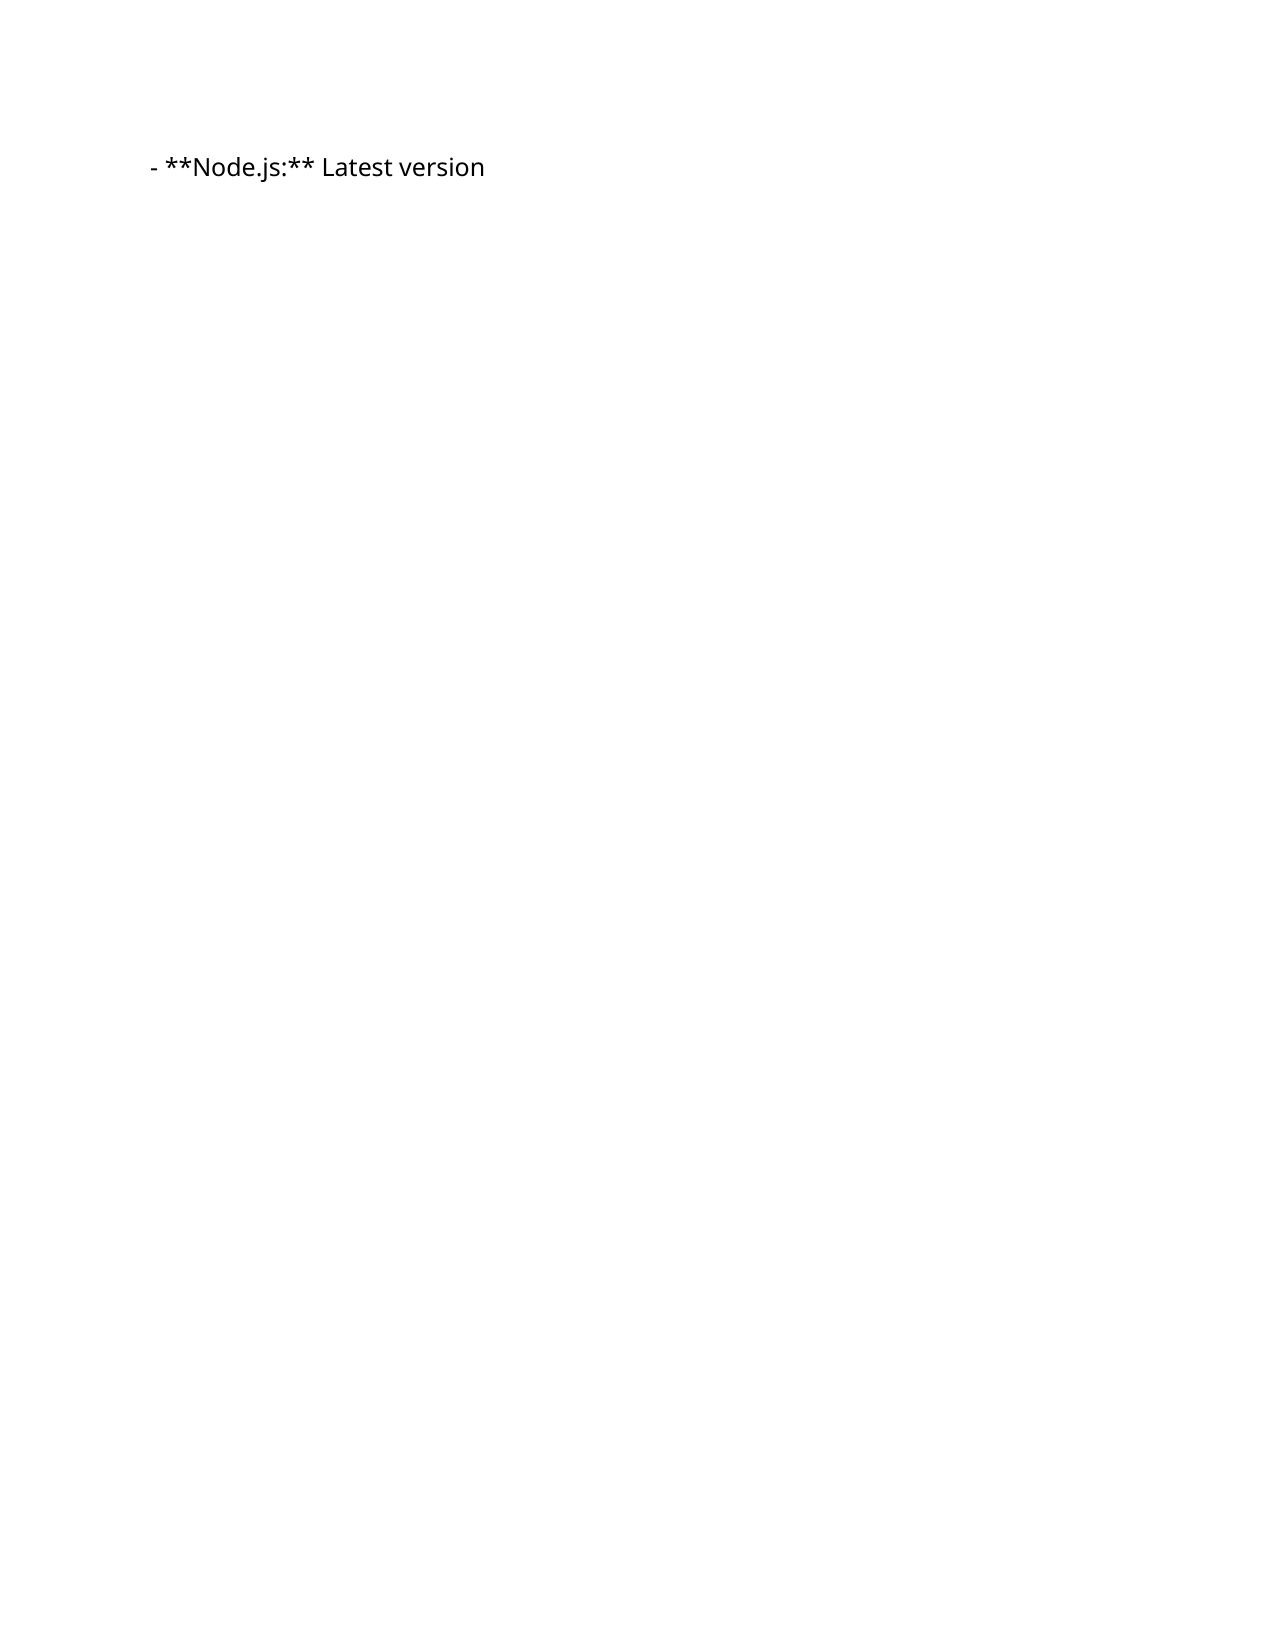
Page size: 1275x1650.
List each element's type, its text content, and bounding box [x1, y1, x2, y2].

text - **Node.js:** Latest version [150, 150, 1125, 184]
